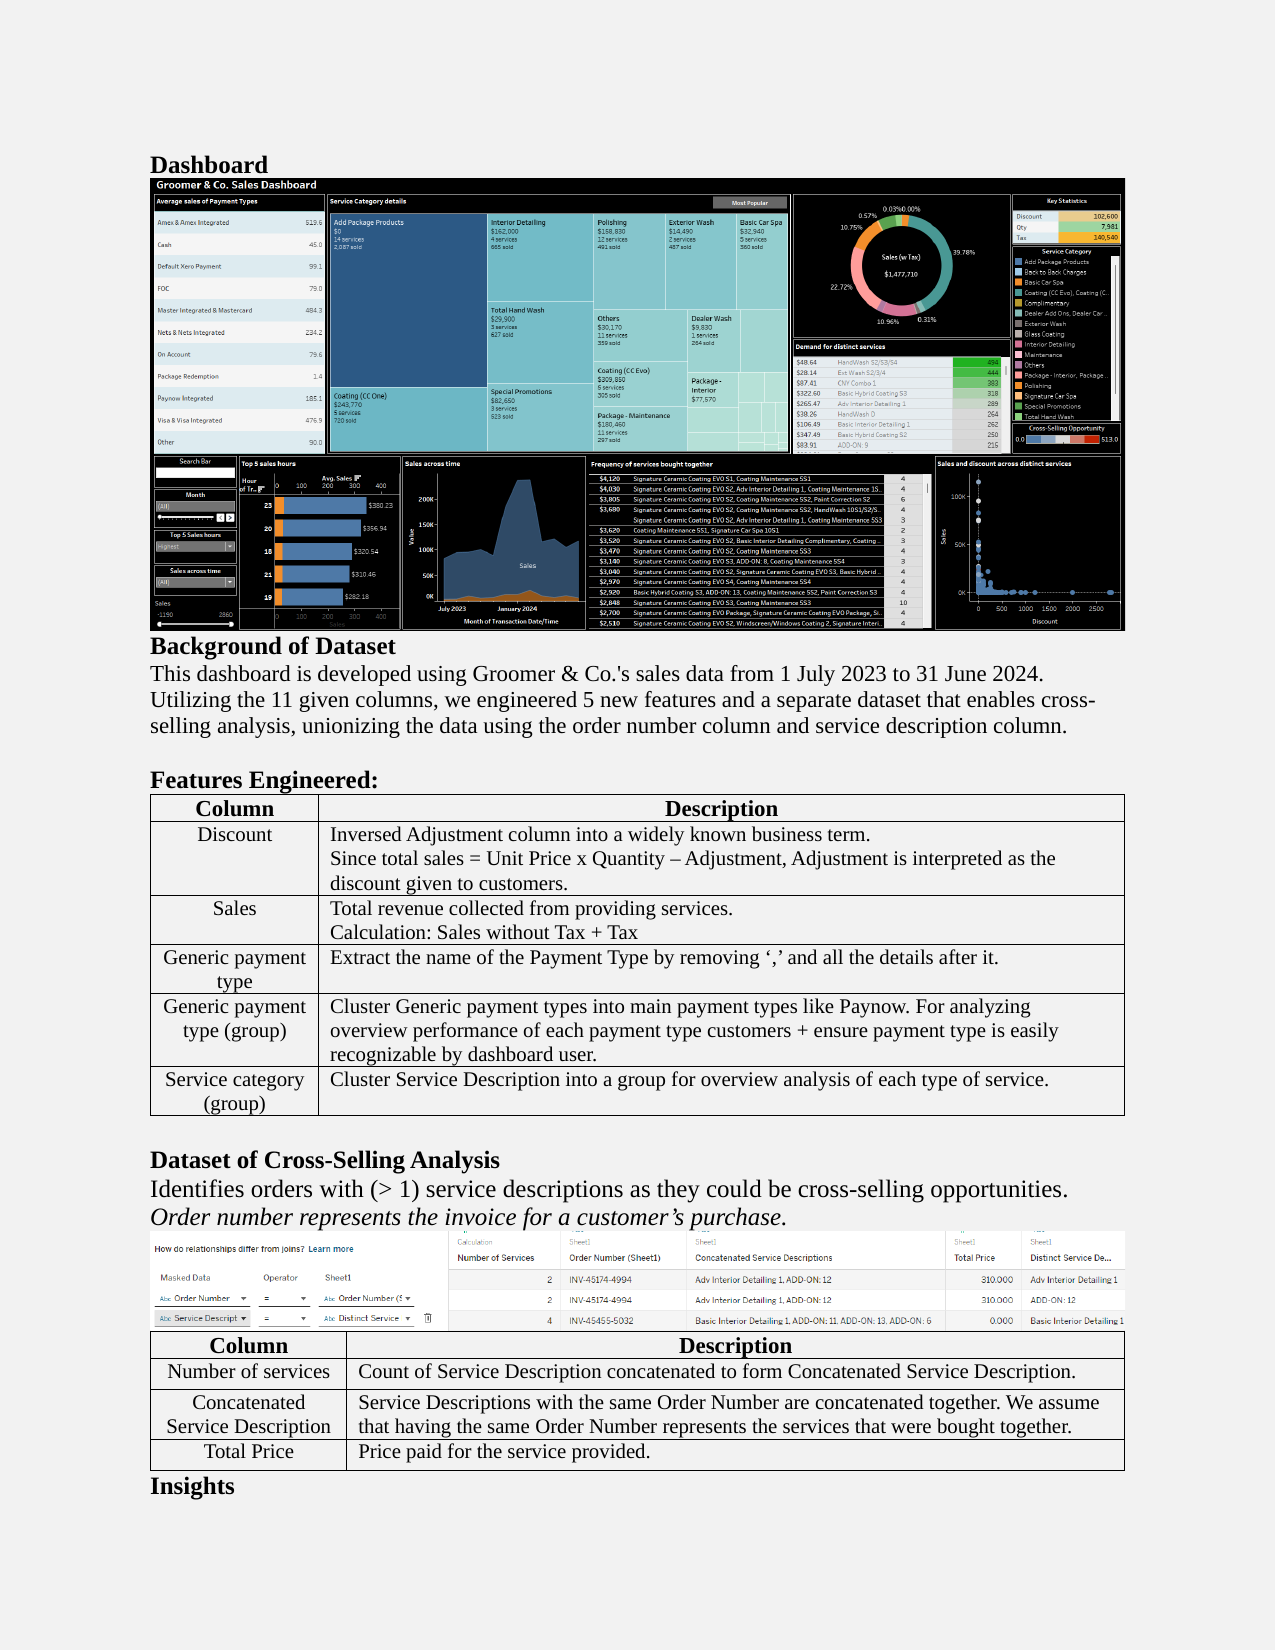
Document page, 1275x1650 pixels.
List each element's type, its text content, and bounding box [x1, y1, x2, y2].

table_cell Number of services [151, 1359, 346, 1389]
table_cell Generic payment type [151, 945, 318, 993]
table_header Column [151, 1332, 346, 1358]
text Features Engineered: [150, 765, 1125, 794]
table_cell Total Price [151, 1440, 346, 1470]
text Dashboard [150, 150, 1125, 178]
text Insights [150, 1471, 1125, 1499]
table_cell Inversed Adjustment column into a widely known business term. Since total sales = Unit Price x Quantity – Adjustment, Adjustment is interpreted as the discount given to customers. [319, 822, 1124, 894]
table_cell Price paid for the service provided. [347, 1440, 1124, 1470]
picture [150, 178, 1125, 631]
table_cell Cluster Service Description into a group for overview analysis of each type of service. [319, 1067, 1124, 1115]
table_cell Extract the name of the Payment Type by removing ‘,’ and all the details after it. [319, 945, 1124, 993]
table_cell Service category (group) [151, 1067, 318, 1115]
table_cell Concatenated Service Description [151, 1390, 346, 1438]
table_cell Generic payment type (group) [151, 994, 318, 1066]
table_cell Service Descriptions with the same Order Number are concatenated together. We assume that having the same Order Number represents the services that were bought together. [347, 1390, 1124, 1438]
table_header Description [347, 1332, 1124, 1358]
table_cell Total revenue collected from providing services. Calculation: Sales without Tax + Tax [319, 896, 1124, 944]
table_cell Discount [151, 822, 318, 894]
table_header Description [319, 795, 1124, 821]
text This dashboard is developed using Groomer & Co.'s sales data from 1 July 2023 to 31 June 2024. Utilizing the 11 given columns, we engineered 5 new features and a separate dataset that enables cross-selling analysis, unionizing the data using the order number column and service description column. [150, 660, 1125, 739]
text Order number represents the invoice for a customer’s purchase. [150, 1202, 1125, 1231]
text Identifies orders with (> 1) service descriptions as they could be cross-selling opportunities. [150, 1174, 1125, 1202]
table_cell Sales [151, 896, 318, 944]
table_header Column [151, 795, 318, 821]
text Background of Dataset [150, 631, 1125, 660]
table_cell Cluster Generic payment types into main payment types like Paynow. For analyzing overview performance of each payment type customers + ensure payment type is easily recognizable by dashboard user. [319, 994, 1124, 1066]
table_cell Count of Service Description concatenated to form Concatenated Service Description. [347, 1359, 1124, 1389]
text Dataset of Cross-Selling Analysis [150, 1145, 1125, 1174]
picture [150, 1231, 1125, 1331]
